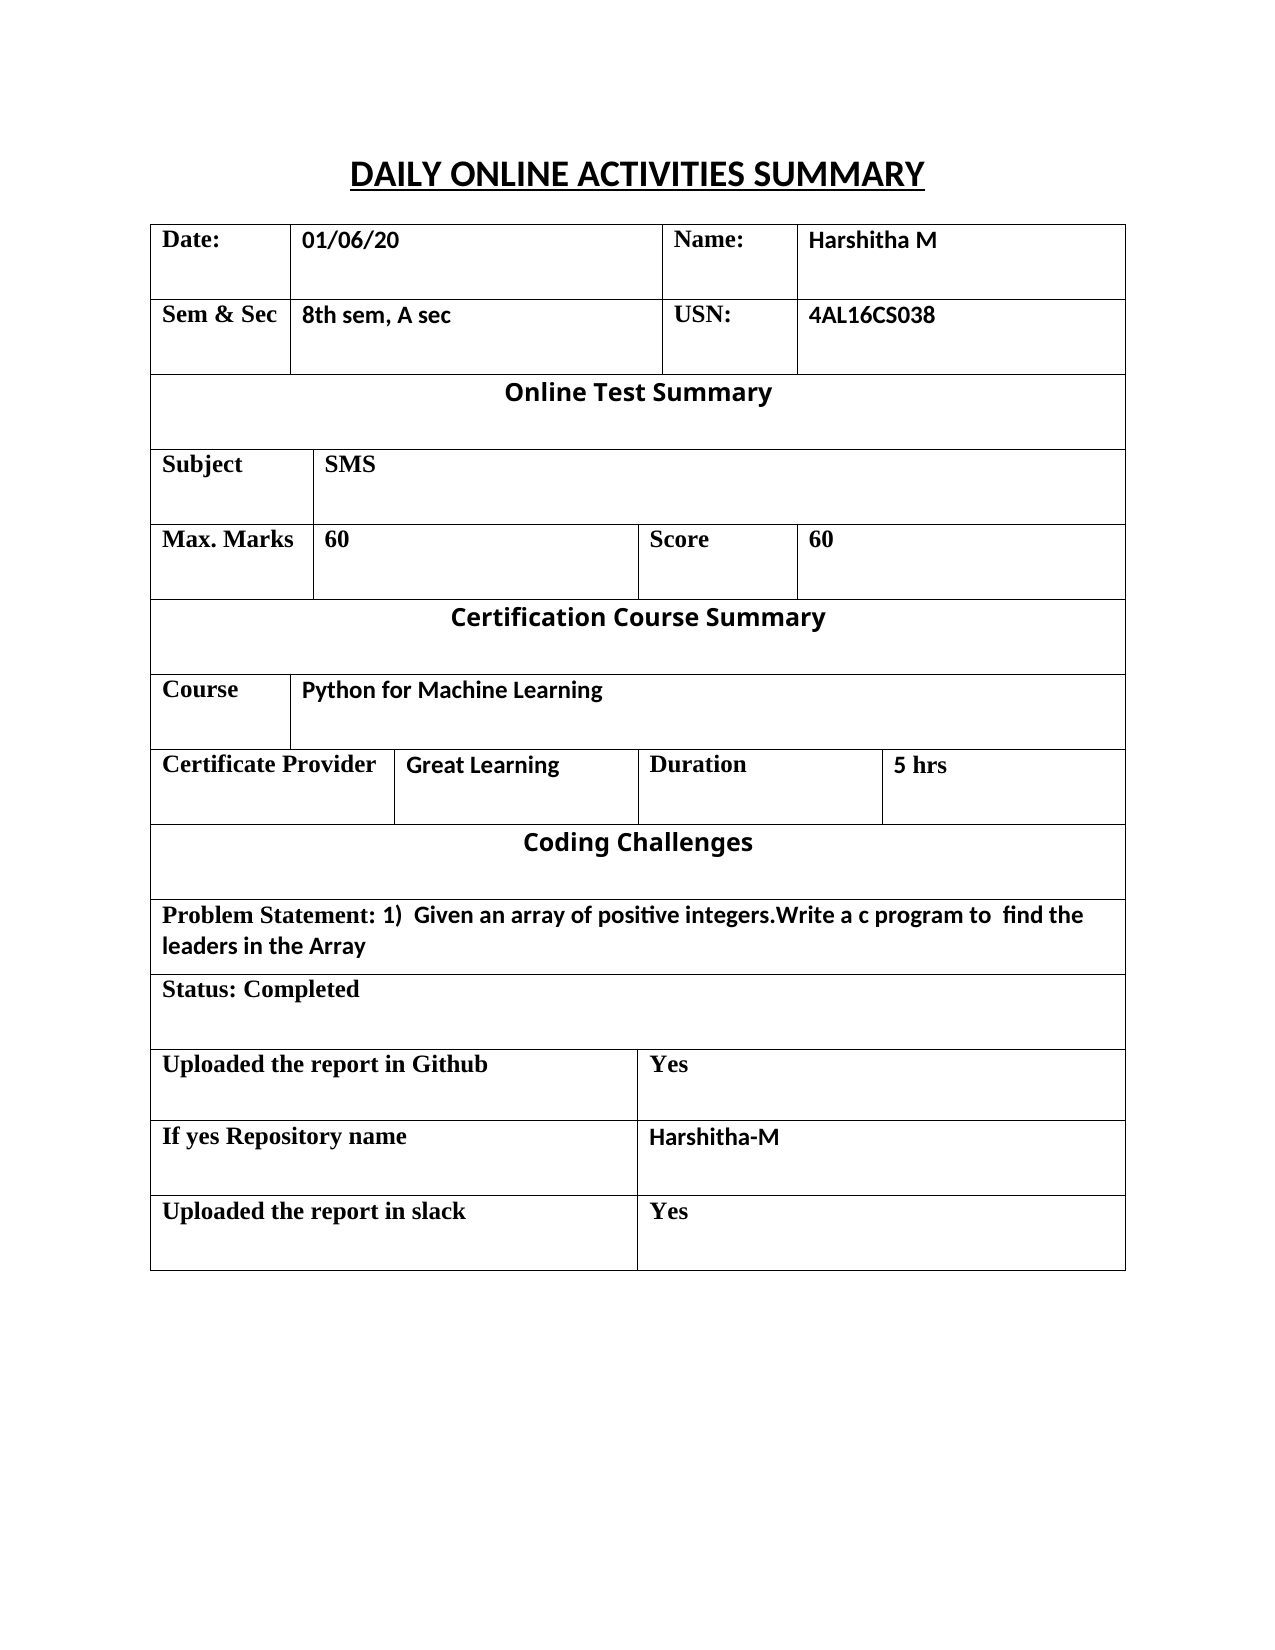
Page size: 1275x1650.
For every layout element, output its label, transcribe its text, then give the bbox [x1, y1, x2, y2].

table_cell Course [151, 675, 290, 748]
table_cell USN: [663, 300, 797, 373]
table_cell Duration [639, 750, 882, 823]
table_cell Uploaded the report in Github [151, 1050, 637, 1120]
table_cell Python for Machine Learning [291, 675, 1125, 748]
table_cell If yes Repository name [151, 1121, 637, 1195]
table_header Date: [151, 225, 290, 298]
table_cell 4AL16CS038 [798, 300, 1125, 373]
table_header 01/06/20 [291, 225, 662, 298]
table_cell Uploaded the report in slack [151, 1196, 637, 1270]
table_cell Problem Statement: 1) Given an array of positive integers.Write a c program to find the leaders in the Array [151, 900, 1125, 973]
table_cell SMS [314, 450, 1125, 523]
table_cell Status: Completed [151, 975, 1125, 1048]
table_cell 8th sem, A sec [291, 300, 662, 373]
table_cell Max. Marks [151, 525, 313, 598]
table_cell Certificate Provider [151, 750, 394, 823]
table_cell Great Learning [395, 750, 638, 823]
table_header Name: [663, 225, 797, 298]
table_cell Certification Course Summary [151, 600, 1125, 673]
text DAILY ONLINE ACTIVITIES SUMMARY [150, 150, 1125, 196]
table_cell Yes [638, 1050, 1125, 1120]
table_cell 5 hrs [883, 750, 1125, 823]
table_cell Score [639, 525, 797, 598]
table_cell 60 [314, 525, 638, 598]
table_header Harshitha M [798, 225, 1125, 298]
table_cell Yes [638, 1196, 1125, 1270]
table_cell 60 [798, 525, 1125, 598]
table_cell Harshitha-M [638, 1121, 1125, 1195]
table_cell Online Test Summary [151, 375, 1125, 448]
table_cell Coding Challenges [151, 825, 1125, 898]
table_cell Subject [151, 450, 313, 523]
table_cell Sem & Sec [151, 300, 290, 373]
